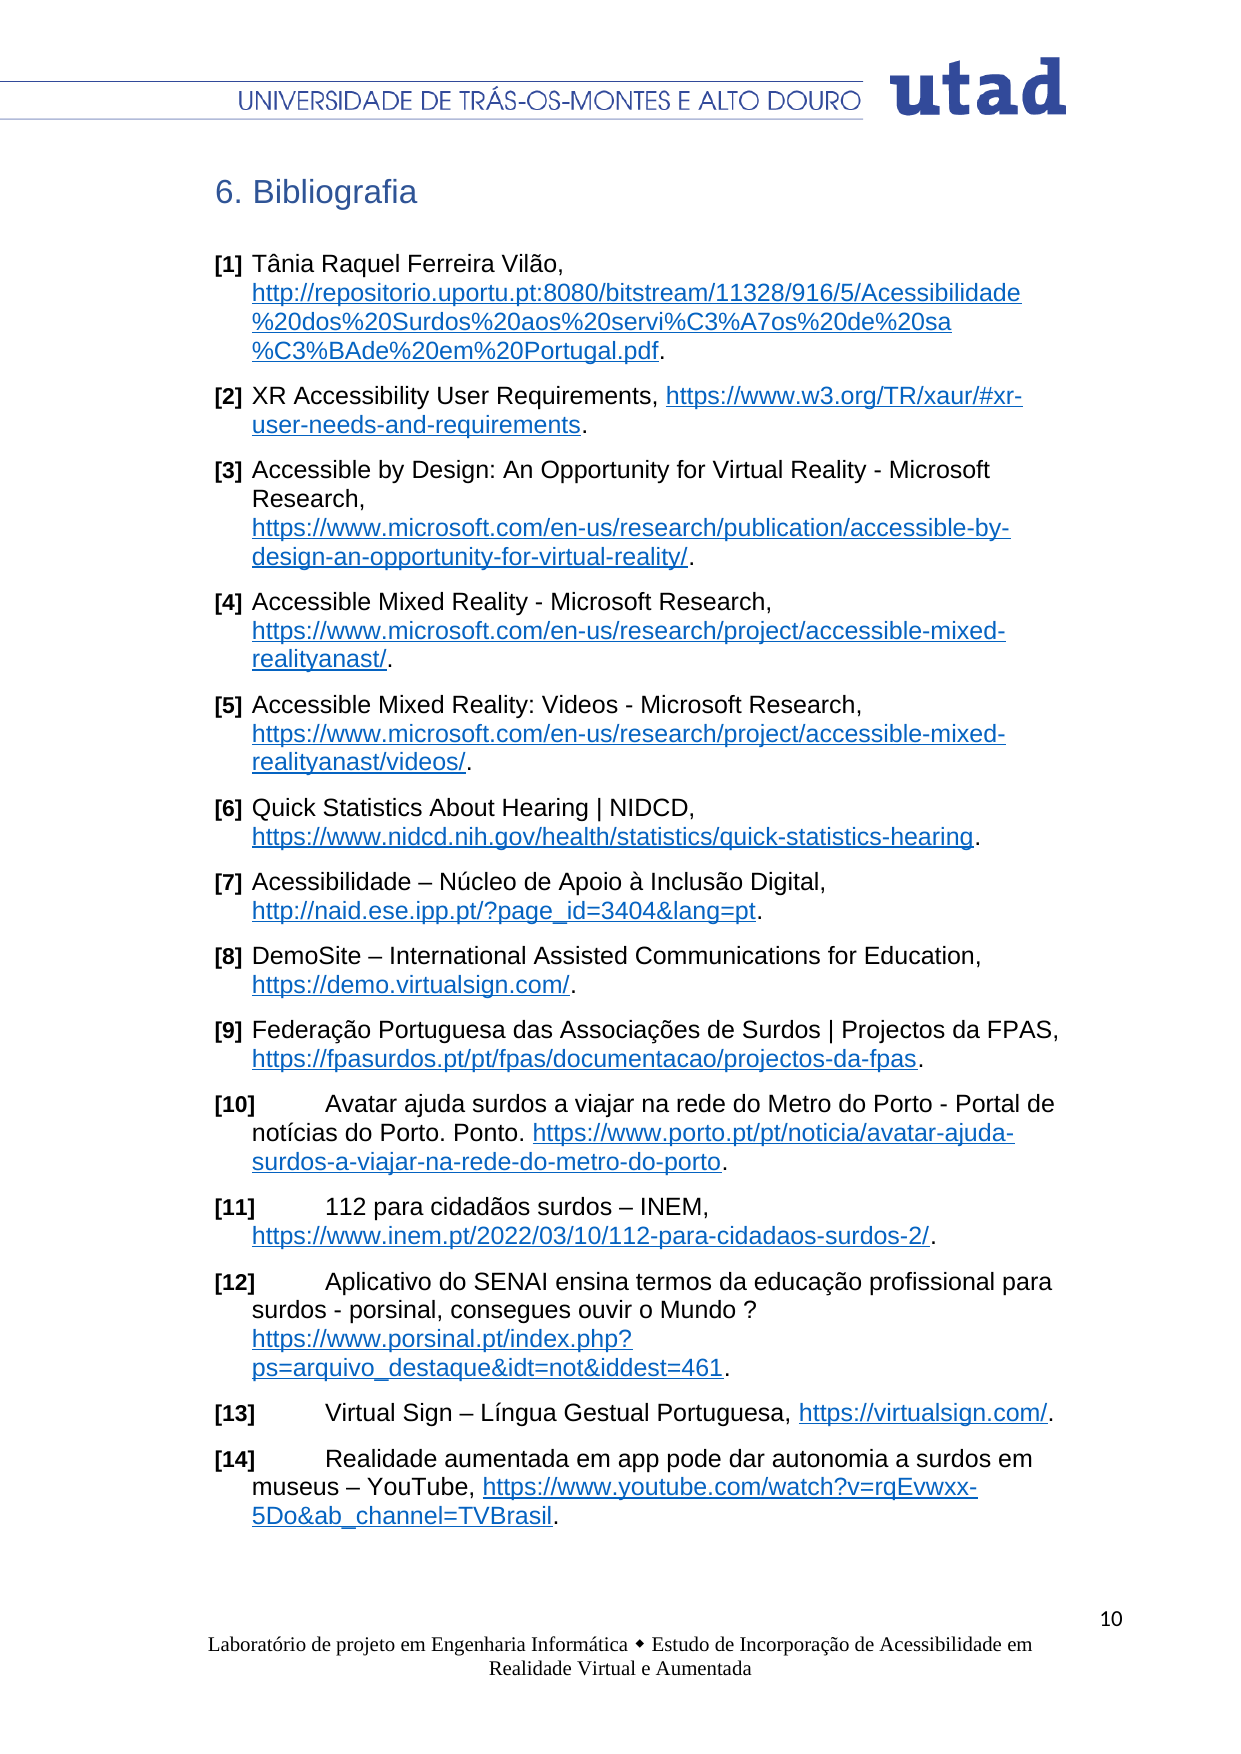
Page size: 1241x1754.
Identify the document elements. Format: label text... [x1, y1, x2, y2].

list Virtual Sign – Língua Gestual Portuguesa, https://virtualsign.com/. [214, 1398, 1063, 1427]
list XR Accessibility User Requirements, https://www.w3.org/TR/xaur/#xr-user-needs-and-requirements. [214, 381, 1063, 439]
list Accessible Mixed Reality - Microsoft Research, https://www.microsoft.com/en-us/research/project/accessible-mixed-realityanast/. [214, 587, 1063, 673]
list Accessible by Design: An Opportunity for Virtual Reality - Microsoft Research, https://www.microsoft.com/en-us/research/publication/accessible-by-design-an-opportunity-for-virtual-reality/. [214, 455, 1063, 570]
list Avatar ajuda surdos a viajar na rede do Metro do Porto - Portal de notícias do Porto. Ponto. https://www.porto.pt/pt/noticia/avatar-ajuda-surdos-a-viajar-na-rede-do-metro-do-porto. [214, 1089, 1063, 1176]
list 112 para cidadãos surdos – INEM, https://www.inem.pt/2022/03/10/112-para-cidadaos-surdos-2/. [214, 1192, 1063, 1250]
list Federação Portuguesa das Associações de Surdos | Projectos da FPAS, https://fpasurdos.pt/pt/fpas/documentacao/projectos-da-fpas. [214, 1015, 1063, 1073]
list Quick Statistics About Hearing | NIDCD, https://www.nidcd.nih.gov/health/statistics/quick-statistics-hearing. [214, 793, 1063, 850]
list Realidade aumentada em app pode dar autonomia a surdos em museus – YouTube, https://www.youtube.com/watch?v=rqEvwxx-5Do&ab_channel=TVBrasil. [214, 1444, 1063, 1530]
list Bibliografia [215, 173, 1063, 211]
list Accessible Mixed Reality: Videos - Microsoft Research, https://www.microsoft.com/en-us/research/project/accessible-mixed-realityanast/videos/. [214, 690, 1063, 776]
list Tânia Raquel Ferreira Vilão, http://repositorio.uportu.pt:8080/bitstream/11328/916/5/Acessibilidade%20dos%20Surdos%20aos%20servi%C3%A7os%20de%20sa%C3%BAde%20em%20Portugal.pdf. [214, 249, 1063, 364]
picture [0, 0, 1217, 129]
list DemoSite – International Assisted Communications for Education, https://demo.virtualsign.com/. [214, 941, 1063, 999]
list Acessibilidade – Núcleo de Apoio à Inclusão Digital, http://naid.ese.ipp.pt/?page_id=3404&lang=pt. [214, 867, 1063, 924]
list Aplicativo do SENAI ensina termos da educação profissional para surdos - porsinal, consegues ouvir o Mundo ? https://www.porsinal.pt/index.php?ps=arquivo_destaque&idt=not&iddest=461. [214, 1267, 1063, 1382]
